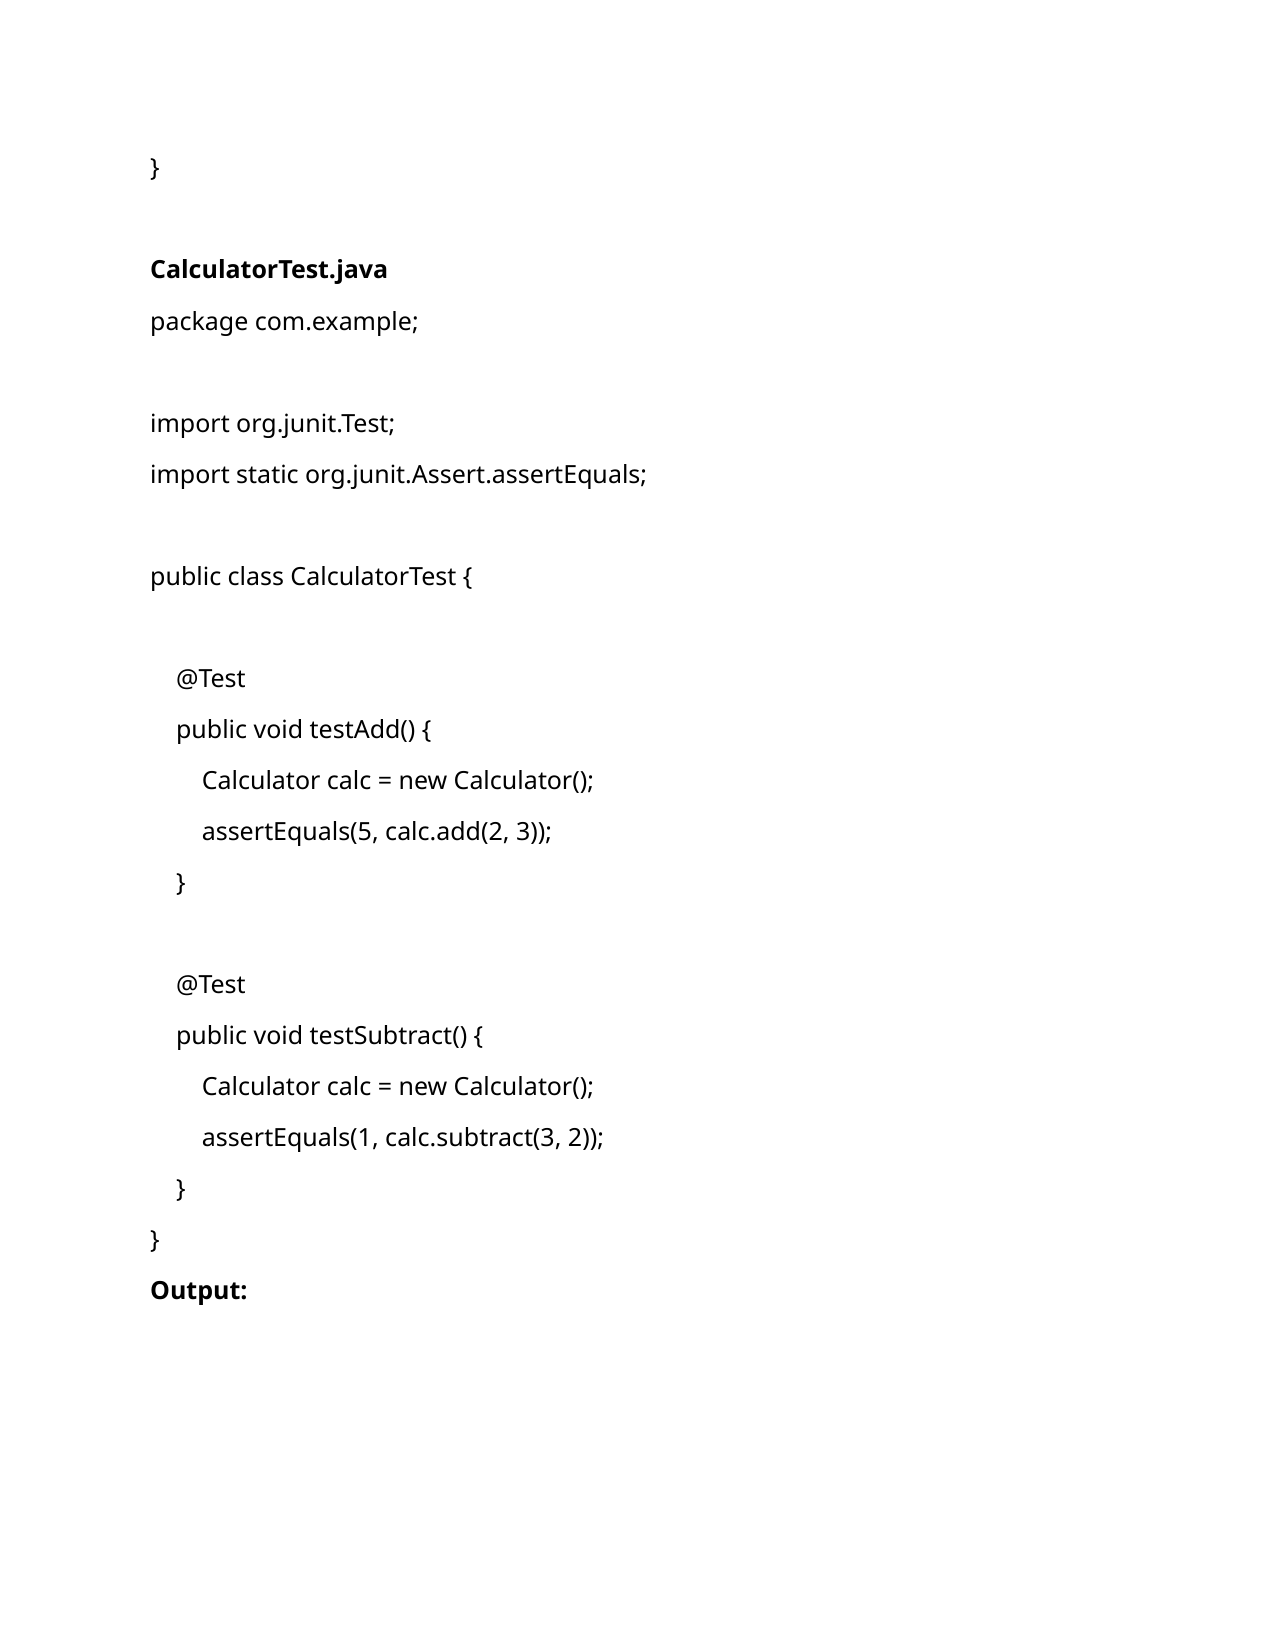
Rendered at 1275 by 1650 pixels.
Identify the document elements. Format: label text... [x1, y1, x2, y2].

text assertEquals(1, calc.subtract(3, 2)); [150, 1120, 1125, 1154]
text @Test [150, 967, 1125, 1001]
text assertEquals(5, calc.add(2, 3)); [150, 813, 1125, 848]
text Calculator calc = new Calculator(); [150, 762, 1125, 797]
text public void testAdd() { [150, 711, 1125, 746]
text Calculator calc = new Calculator(); [150, 1069, 1125, 1103]
text import org.junit.Test; [150, 405, 1125, 439]
text CalculatorTest.java [150, 252, 1125, 286]
text package com.example; [150, 303, 1125, 337]
text import static org.junit.Assert.assertEquals; [150, 456, 1125, 490]
text } [150, 1171, 1125, 1205]
text } [150, 150, 1125, 184]
text Output: [150, 1273, 1125, 1307]
text public class CalculatorTest { [150, 558, 1125, 592]
text @Test [150, 660, 1125, 694]
text } [150, 864, 1125, 899]
text public void testSubtract() { [150, 1018, 1125, 1052]
text } [150, 1222, 1125, 1256]
